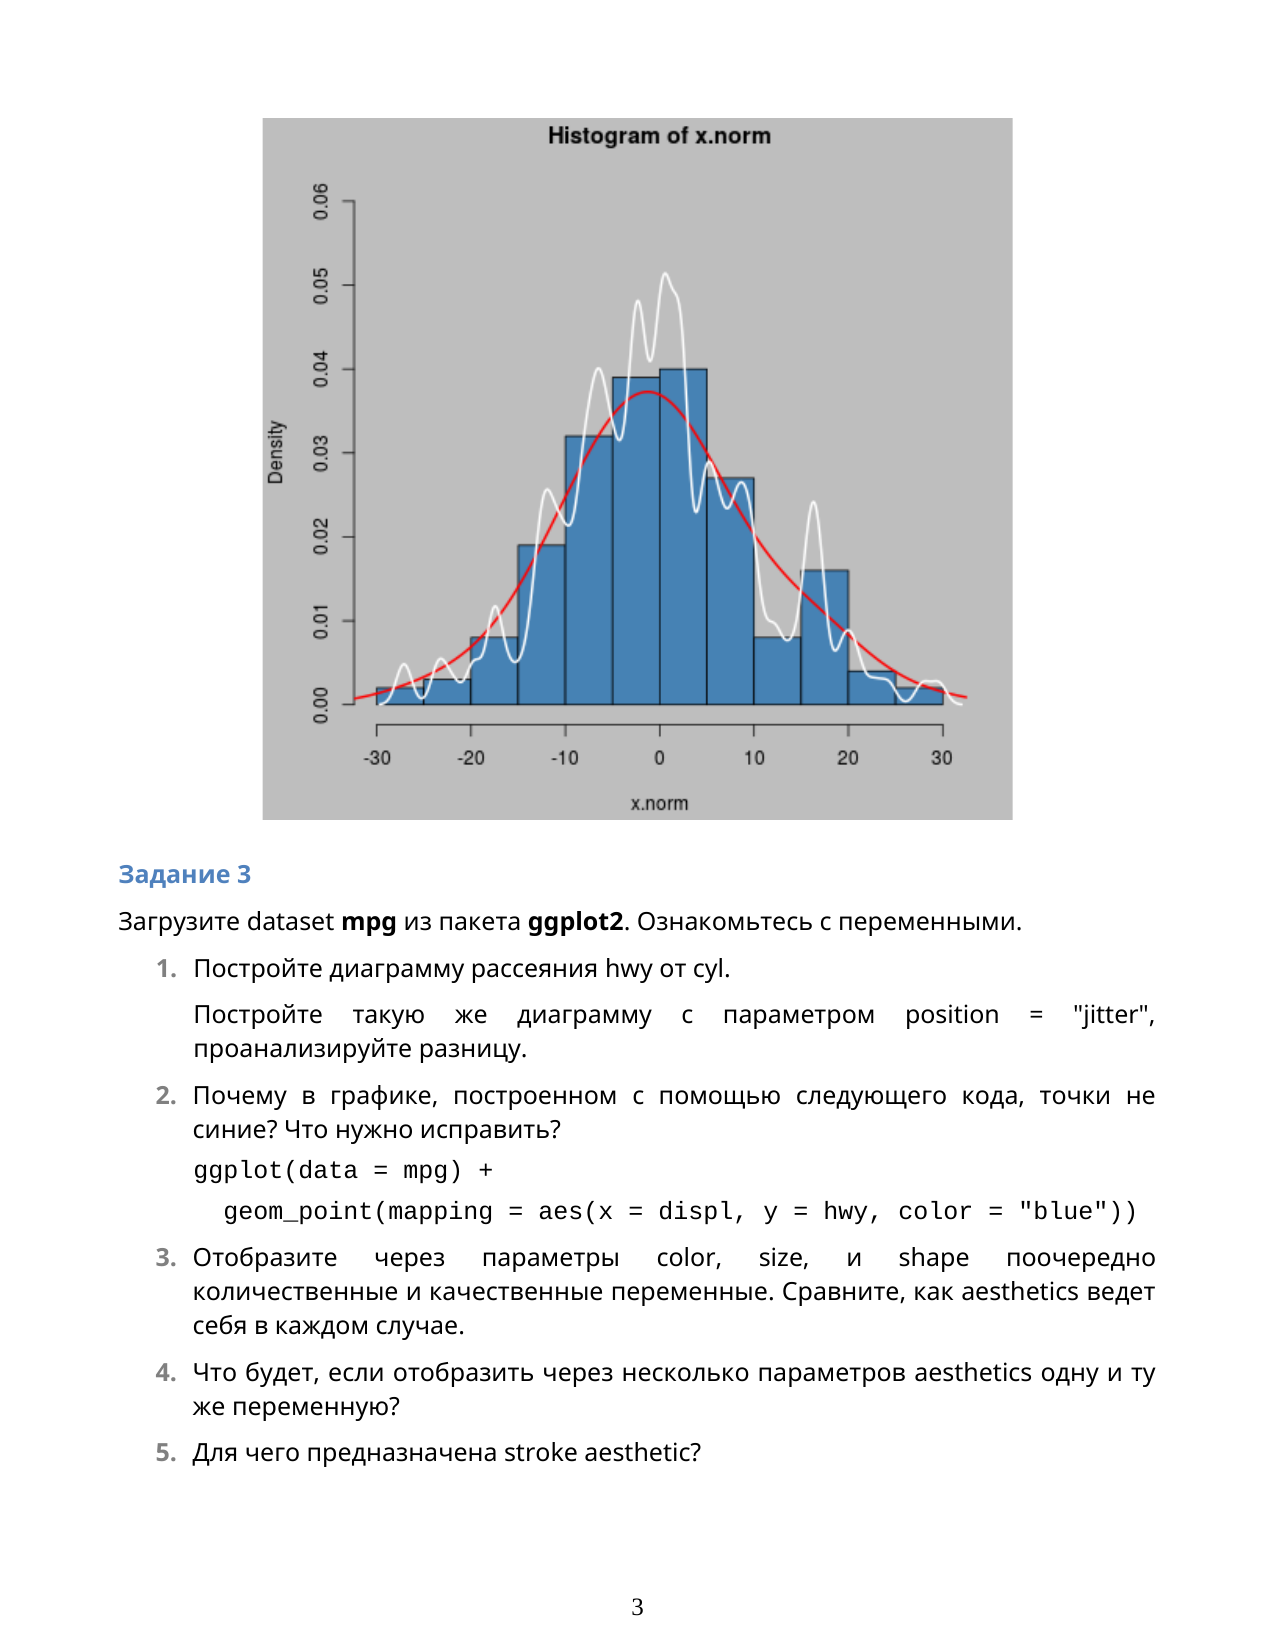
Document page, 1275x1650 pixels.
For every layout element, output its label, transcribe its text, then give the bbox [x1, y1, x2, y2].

list Почему в графике, построенном с помощью следующего кода, точки не синие? Что нужно исправить? [155, 1077, 1157, 1146]
text geom_point(mapping = aes(x = displ, y = hwy, color = "blue")) [193, 1199, 1157, 1227]
text Постройте такую же диаграмму с параметром position = "jitter", проанализируйте разницу. [193, 997, 1157, 1065]
text ggplot(data = mpg) + [193, 1158, 1157, 1186]
list Постройте диаграмму рассеяния hwy от cyl. [156, 950, 1157, 984]
picture [262, 118, 1013, 820]
list Отобразите через параметры color, size, и shape поочередно количественные и качественные переменные. Сравните, как aesthetics ведет себя в каждом случае. [155, 1240, 1157, 1342]
list Для чего предназначена stroke aesthetic? [155, 1435, 1157, 1469]
list Что будет, если отобразить через несколько параметров aesthetics одну и ту же переменную? [155, 1354, 1157, 1423]
text Загрузите dataset mpg из пакета ggplot2. Ознакомьтесь с переменными. [118, 904, 1157, 938]
text Задание 3 [118, 857, 1157, 891]
